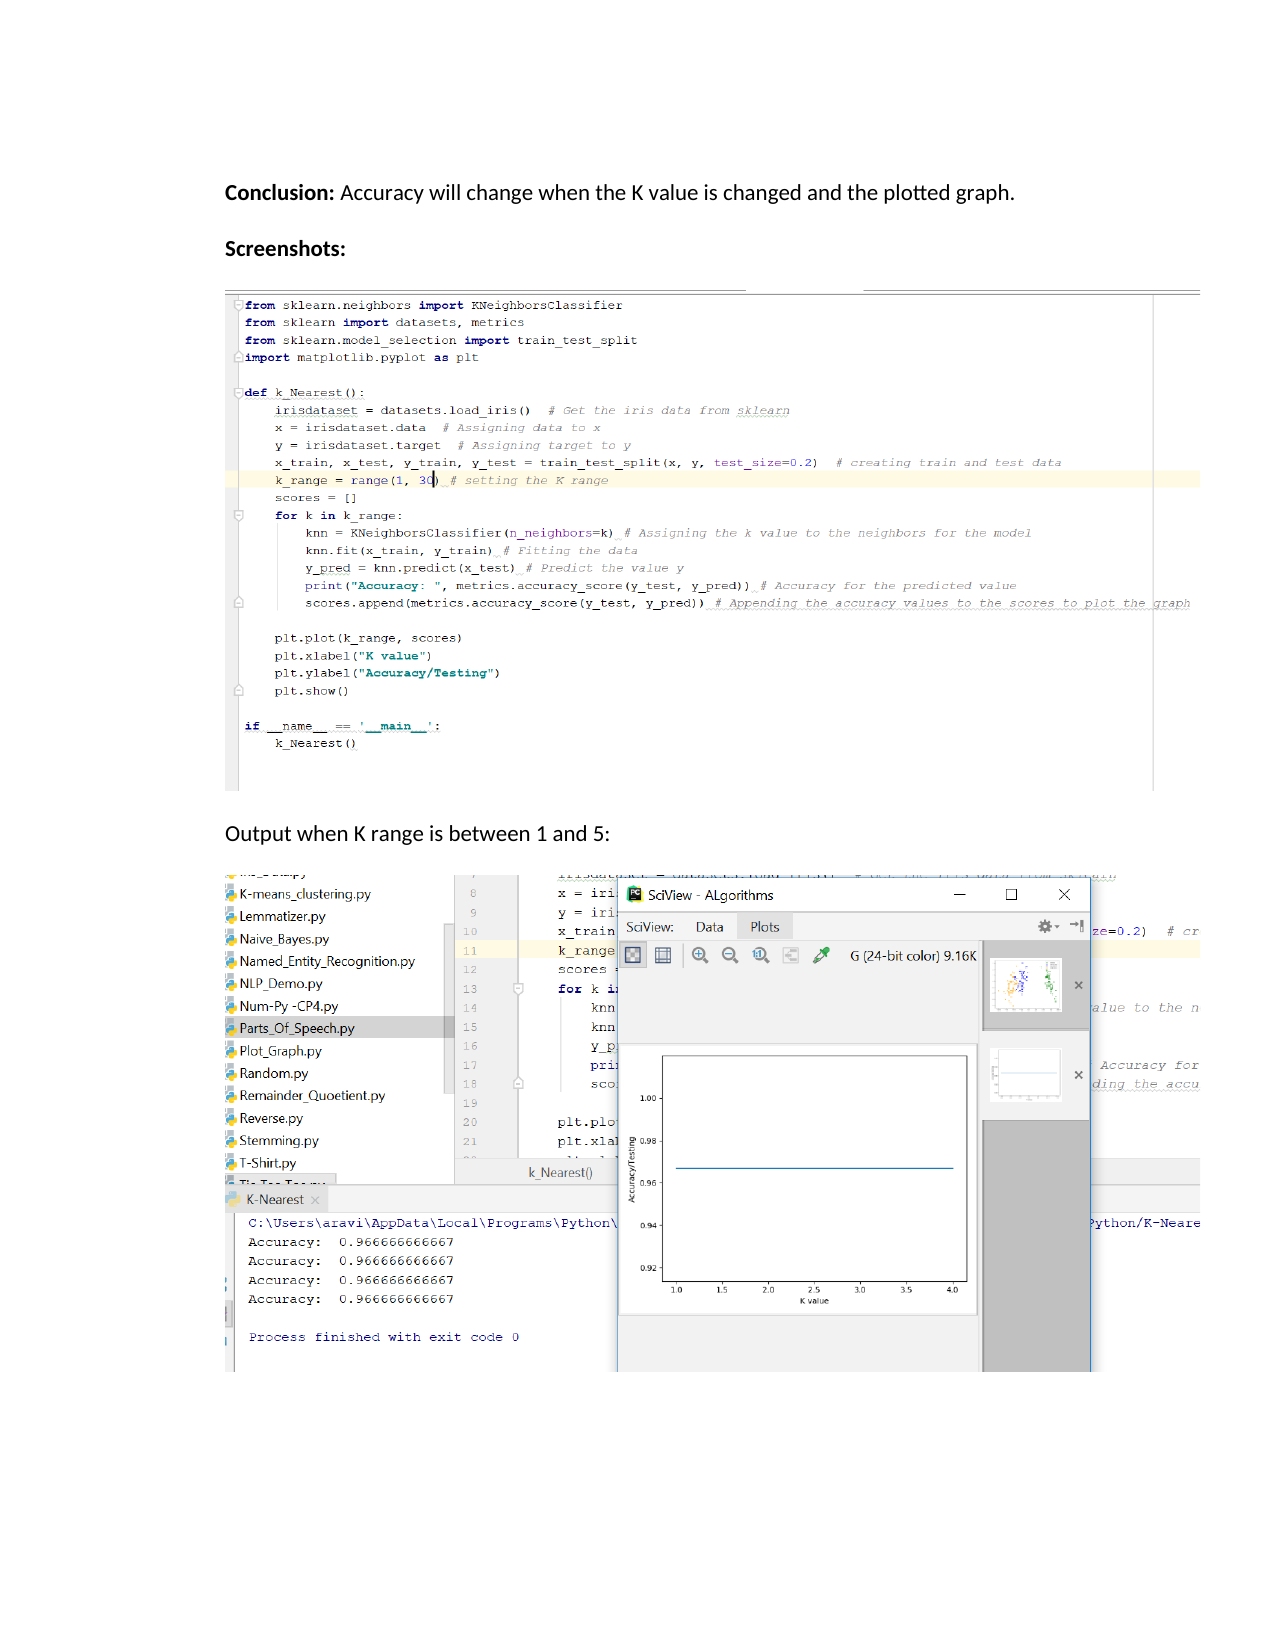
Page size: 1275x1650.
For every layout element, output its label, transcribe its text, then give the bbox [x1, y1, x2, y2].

list Output when K range is between 1 and 5: [225, 819, 1125, 847]
picture [225, 290, 1200, 791]
list Screenshots: [225, 234, 1125, 262]
picture [225, 875, 1200, 1372]
list Conclusion: Accuracy will change when the K value is changed and the plotted graph. [225, 178, 1125, 206]
